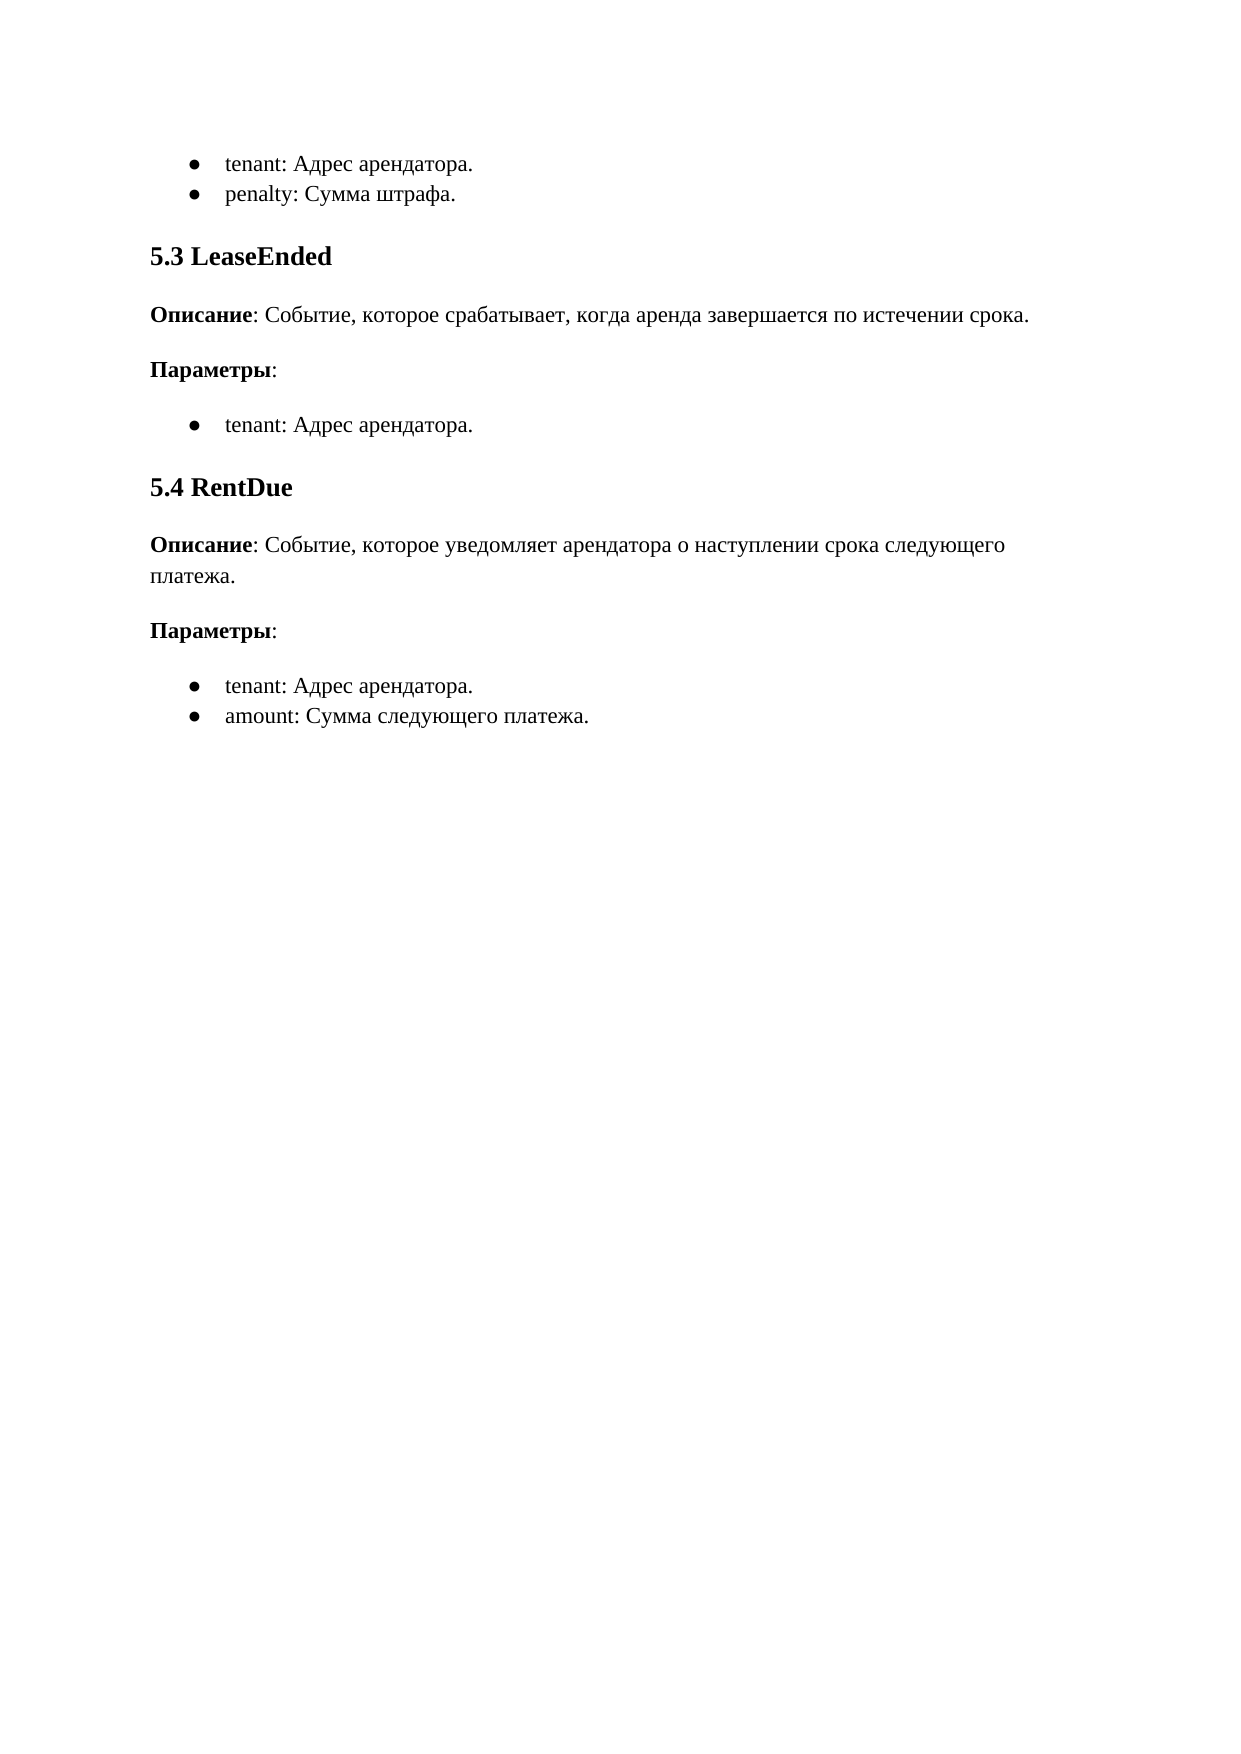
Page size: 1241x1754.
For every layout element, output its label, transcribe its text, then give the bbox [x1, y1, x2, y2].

text Описание: Событие, которое срабатывает, когда аренда завершается по истечении срока. [150, 301, 1090, 327]
list tenant: Адрес арендатора. [187, 411, 1090, 438]
list tenant: Адрес арендатора. [187, 672, 1090, 698]
list amount: Сумма следующего платежа. [187, 702, 1090, 729]
list tenant: Адрес арендатора. [187, 150, 1090, 176]
list penalty: Сумма штрафа. [187, 180, 1090, 207]
subtitle 5.4 RentDue [150, 471, 1090, 502]
subtitle 5.3 LeaseEnded [150, 240, 1090, 271]
text Описание: Событие, которое уведомляет арендатора о наступлении срока следующего платежа. [150, 531, 1090, 588]
text Параметры: [150, 617, 1090, 643]
text Параметры: [150, 356, 1090, 382]
